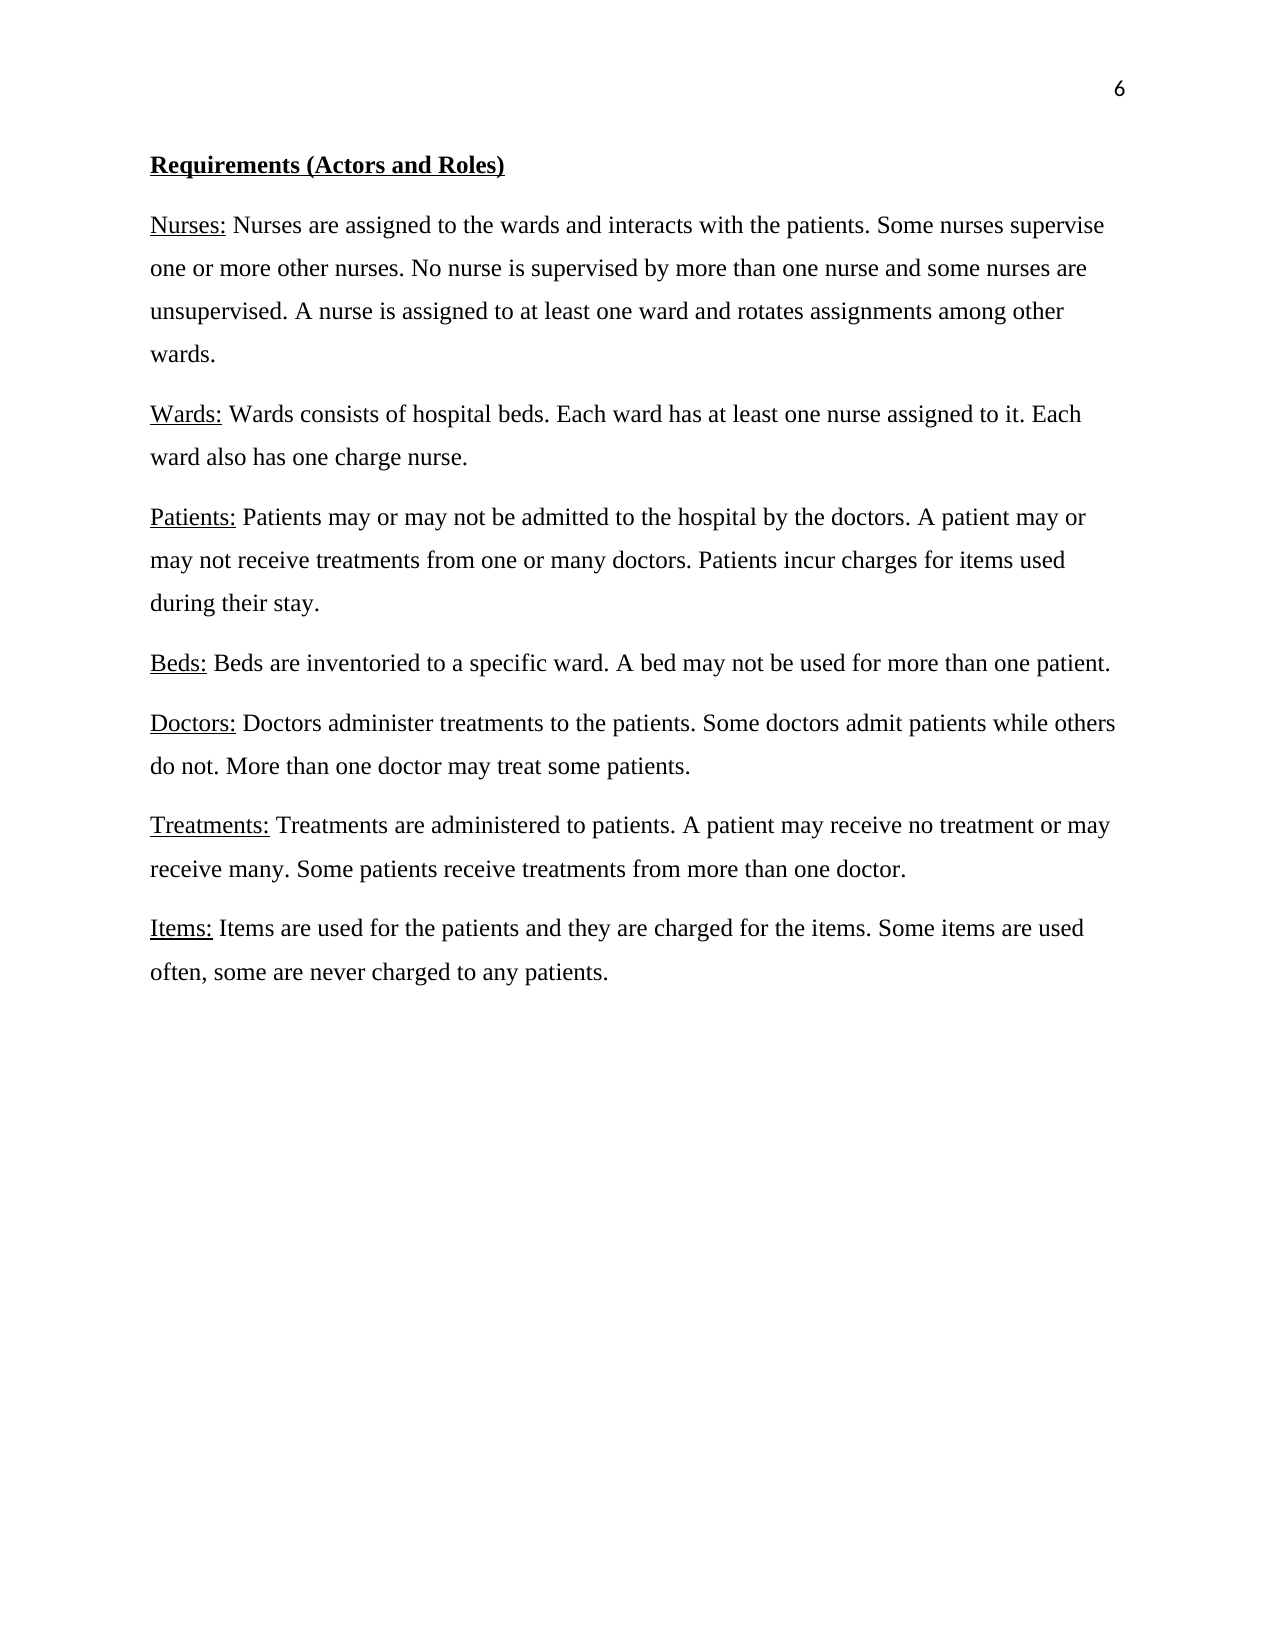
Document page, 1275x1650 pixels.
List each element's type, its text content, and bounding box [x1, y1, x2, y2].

text Items: Items are used for the patients and they are charged for the items. Some items are used often, some are never charged to any patients. [150, 913, 1125, 985]
text Beds: Beds are inventoried to a specific ward. A bed may not be used for more than one patient. [150, 648, 1125, 677]
text Requirements (Actors and Roles) [150, 150, 1125, 179]
text Doctors: Doctors administer treatments to the patients. Some doctors admit patients while others do not. More than one doctor may treat some patients. [150, 708, 1125, 779]
text Patients: Patients may or may not be admitted to the hospital by the doctors. A patient may or may not receive treatments from one or many doctors. Patients incur charges for items used during their stay. [150, 502, 1125, 617]
text Nurses: Nurses are assigned to the wards and interacts with the patients. Some nurses supervise one or more other nurses. No nurse is supervised by more than one nurse and some nurses are unsupervised. A nurse is assigned to at least one ward and rotates assignments among other wards. [150, 210, 1125, 368]
text Treatments: Treatments are administered to patients. A patient may receive no treatment or may receive many. Some patients receive treatments from more than one doctor. [150, 811, 1125, 882]
text Wards: Wards consists of hospital beds. Each ward has at least one nurse assigned to it. Each ward also has one charge nurse. [150, 399, 1125, 471]
